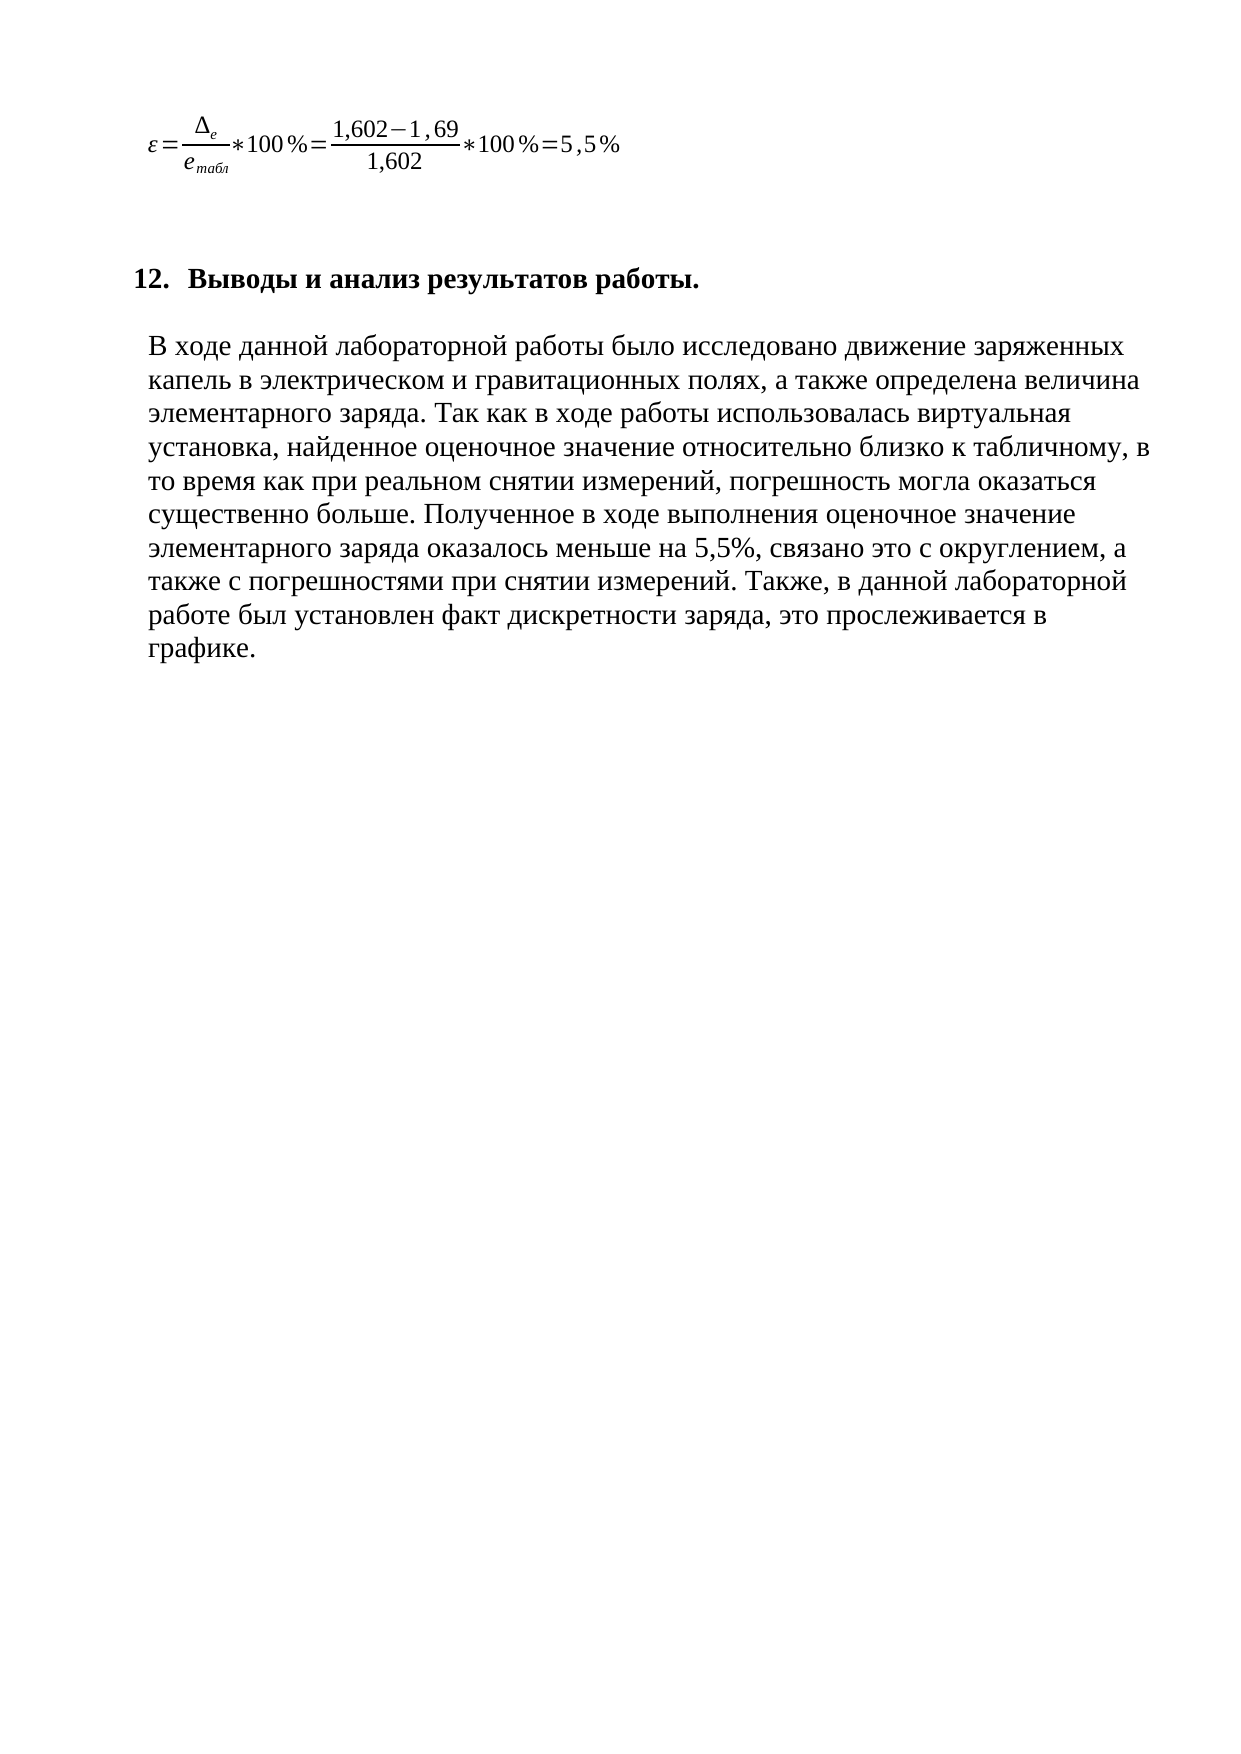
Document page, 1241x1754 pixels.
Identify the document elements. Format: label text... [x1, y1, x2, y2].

list В ходе данной лабораторной работы было исследовано движение заряженных капель в электрическом и гравитационных полях, а также определена величина элементарного заряда. Так как в ходе работы использовалась виртуальная установка, найденное оценочное значение относительно близко к табличному, в то время как при реальном снятии измерений, погрешность могла оказаться существенно больше. Полученное в ходе выполнения оценочное значение элементарного заряда оказалось меньше на 5,5%, связано это с округлением, а также с погрешностями при снятии измерений. Также, в данной лабораторной работе был установлен факт дискретности заряда, это прослеживается в графике. [148, 328, 1160, 664]
list Выводы и анализ результатов работы. [133, 261, 1160, 295]
